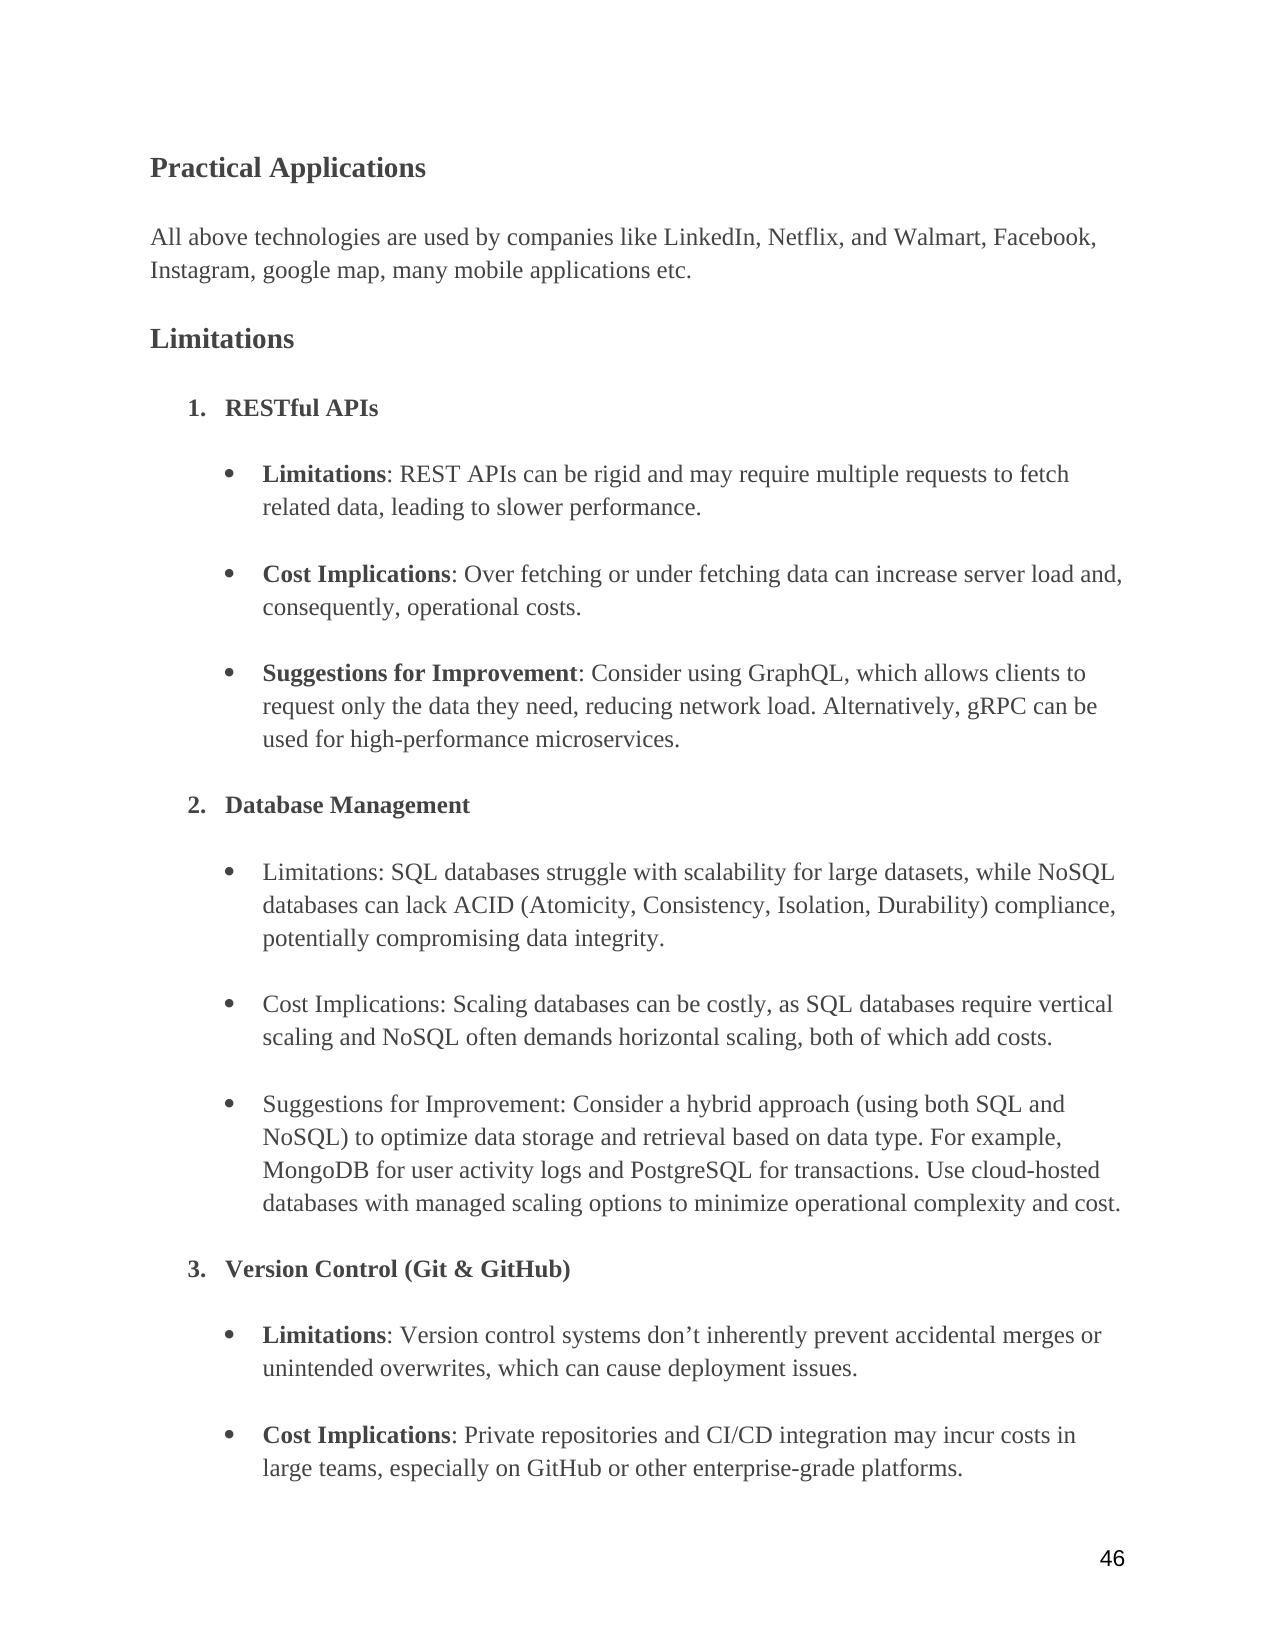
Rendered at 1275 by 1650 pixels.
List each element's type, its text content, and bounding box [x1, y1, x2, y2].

subtitle RESTful APIs [187, 393, 1125, 422]
subtitle Limitations: SQL databases struggle with scalability for large datasets, while NoSQL databases can lack ACID (Atomicity, Consistency, Isolation, Durability) compliance, potentially compromising data integrity. [225, 857, 1125, 952]
subtitle All above technologies are used by companies like LinkedIn, Netflix, and Walmart, Facebook, Instagram, google map, many mobile applications etc. [150, 222, 1125, 284]
subtitle Database Management [187, 791, 1125, 819]
subtitle Cost Implications: Scaling databases can be costly, as SQL databases require vertical scaling and NoSQL often demands horizontal scaling, both of which add costs. [225, 989, 1125, 1051]
subtitle Cost Implications: Over fetching or under fetching data can increase server load and, consequently, operational costs. [225, 559, 1125, 621]
subtitle Suggestions for Improvement: Consider using GraphQL, which allows clients to request only the data they need, reducing network load. Alternatively, gRPC can be used for high-performance microservices. [225, 658, 1125, 753]
subtitle Limitations: Version control systems don’t inherently prevent accidental merges or unintended overwrites, which can cause deployment issues. [225, 1321, 1125, 1382]
subtitle Practical Applications [150, 150, 1125, 183]
subtitle Suggestions for Improvement: Consider a hybrid approach (using both SQL and NoSQL) to optimize data storage and retrieval based on data type. For example, MongoDB for user activity logs and PostgreSQL for transactions. Use cloud-hosted databases with managed scaling options to minimize operational complexity and cost. [225, 1089, 1125, 1217]
subtitle Limitations [150, 321, 1125, 355]
subtitle Limitations: REST APIs can be rigid and may require multiple requests to fetch related data, leading to slower performance. [225, 459, 1125, 521]
subtitle Cost Implications: Private repositories and CI/CD integration may incur costs in large teams, especially on GitHub or other enterprise-grade platforms. [225, 1420, 1125, 1482]
subtitle Version Control (Git & GitHub) [187, 1254, 1125, 1283]
